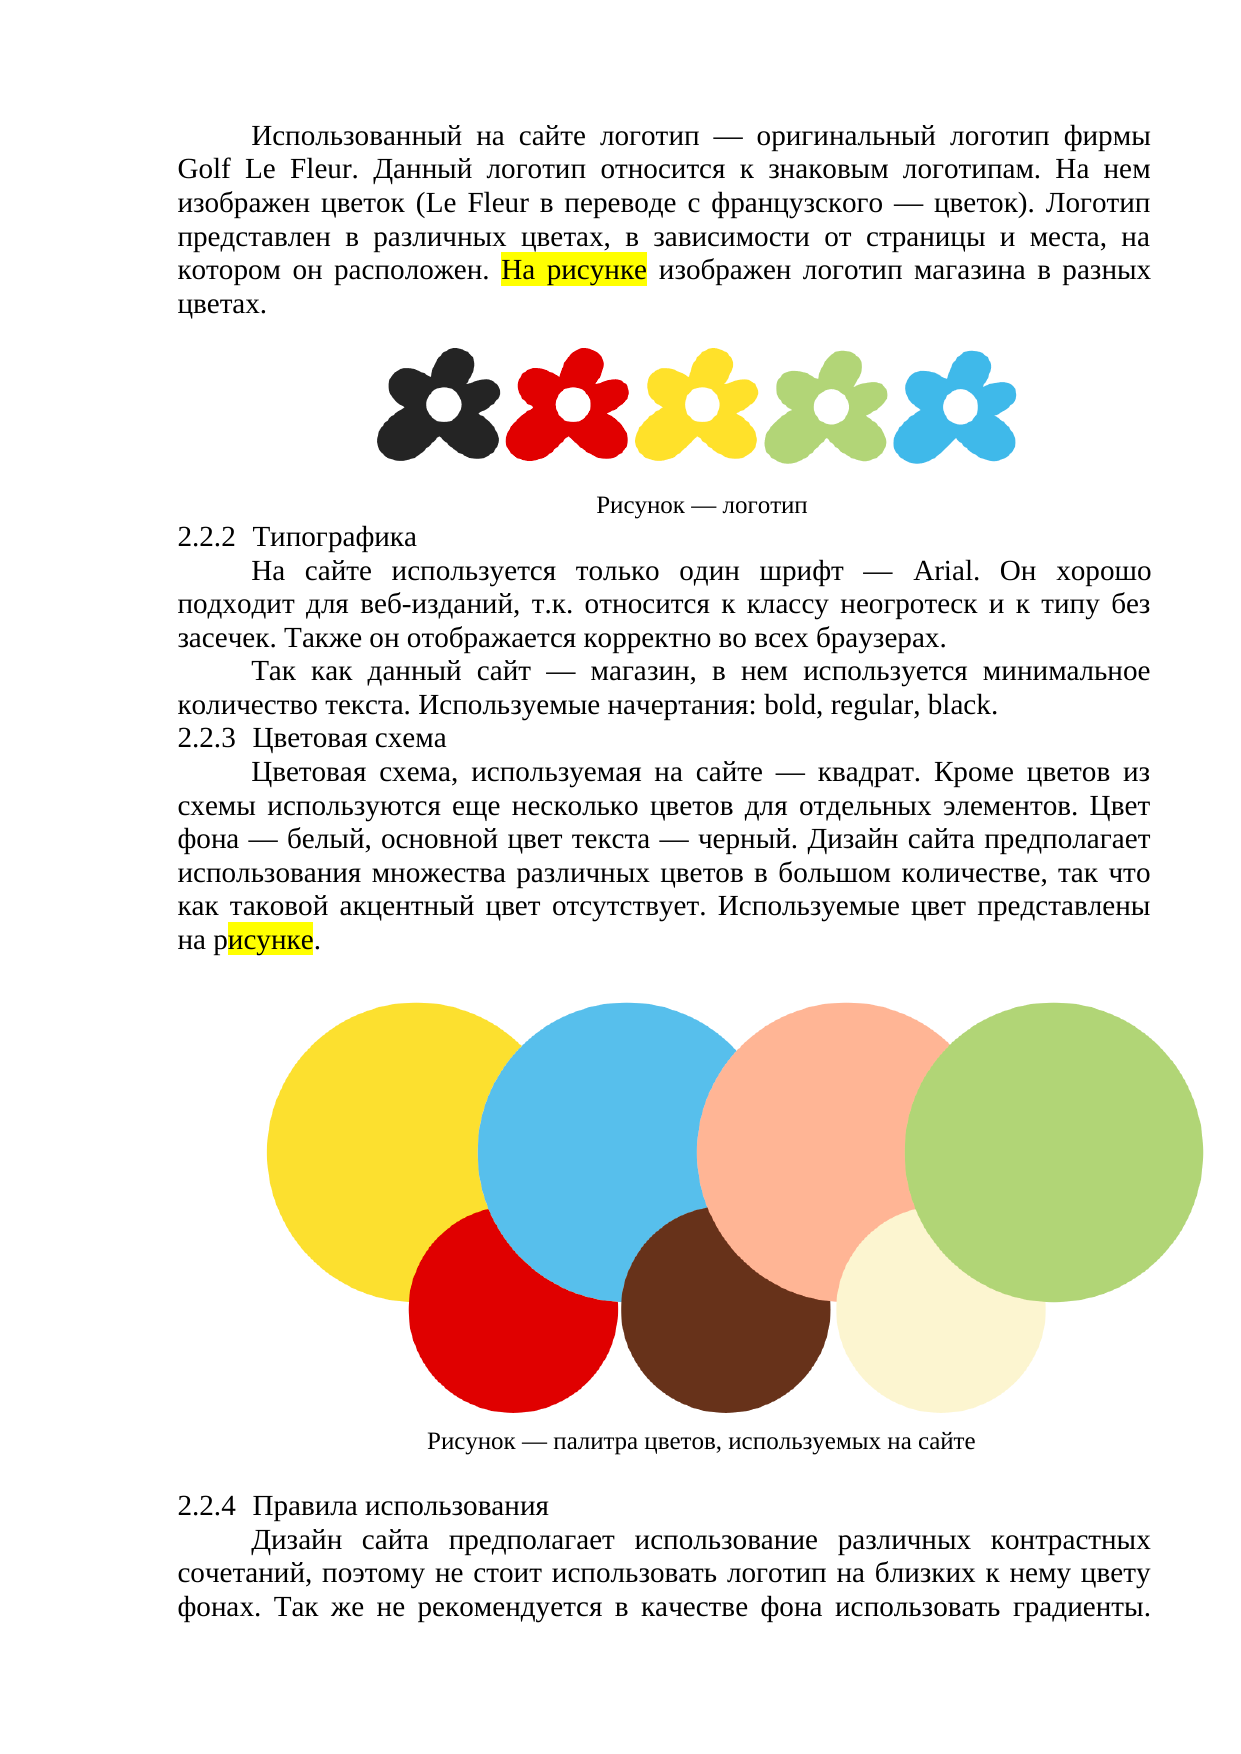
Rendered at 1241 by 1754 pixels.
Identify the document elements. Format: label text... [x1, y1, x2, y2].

picture [251, 988, 1226, 1427]
list Правила использования [177, 1488, 1152, 1522]
list Использованный на сайте логотип — оригинальный логотип фирмы Golf Le Fleur. Данный логотип относится к знаковым логотипам. На нем изображен цветок (Le Fleur в переводе с французского — цветок). Логотип представлен в различных цветах, в зависимости от страницы и места, на котором он расположен. На рисунке изображен логотип магазина в разных цветах. [177, 118, 1152, 319]
list Типографика [177, 519, 1152, 553]
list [177, 1522, 1152, 1623]
list Так как данный сайт — магазин, в нем используется минимальное количество текста. Используемые начертания: bold, regular, black. [177, 653, 1152, 721]
list Рисунок — палитра цветов, используемых на сайте [177, 1426, 1152, 1455]
picture [357, 319, 1047, 491]
list Цветовая схема, используемая на сайте — квадрат. Кроме цветов из схемы используются еще несколько цветов для отдельных элементов. Цвет фона — белый, основной цвет текста — черный. Дизайн сайта предполагает использования множества различных цветов в большом количестве, так что как таковой акцентный цвет отсутствует. Используемые цвет представлены на рисунке. [177, 754, 1152, 955]
list На сайте используется только один шрифт — Arial. Он хорошо подходит для веб-изданий, т.к. относится к классу неогротеск и к типу без засечек. Также он отображается корректно во всех браузерах. [177, 553, 1152, 653]
list Цветовая схема [177, 721, 1152, 754]
list Рисунок — логотип [252, 491, 1152, 519]
